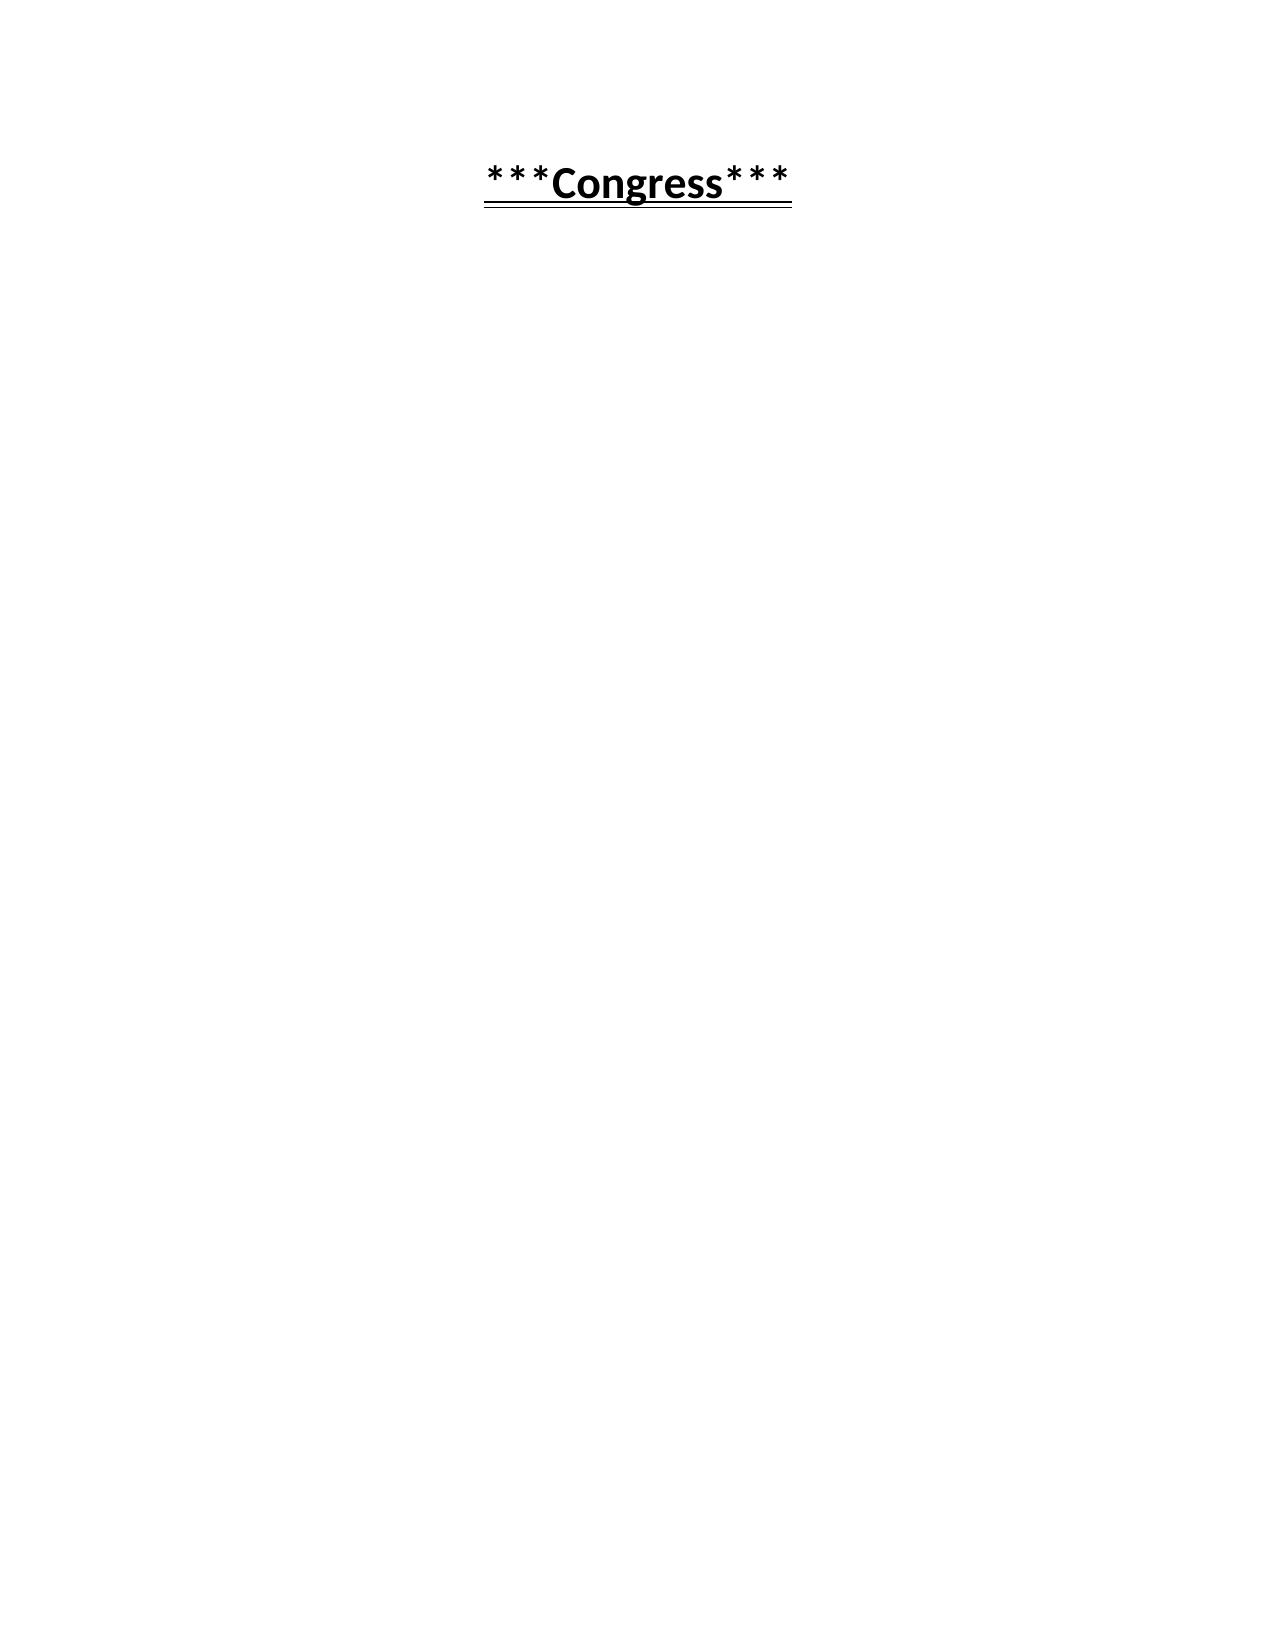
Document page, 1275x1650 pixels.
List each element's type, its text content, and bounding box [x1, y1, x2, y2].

subtitle ***Congress*** [187, 154, 1087, 210]
